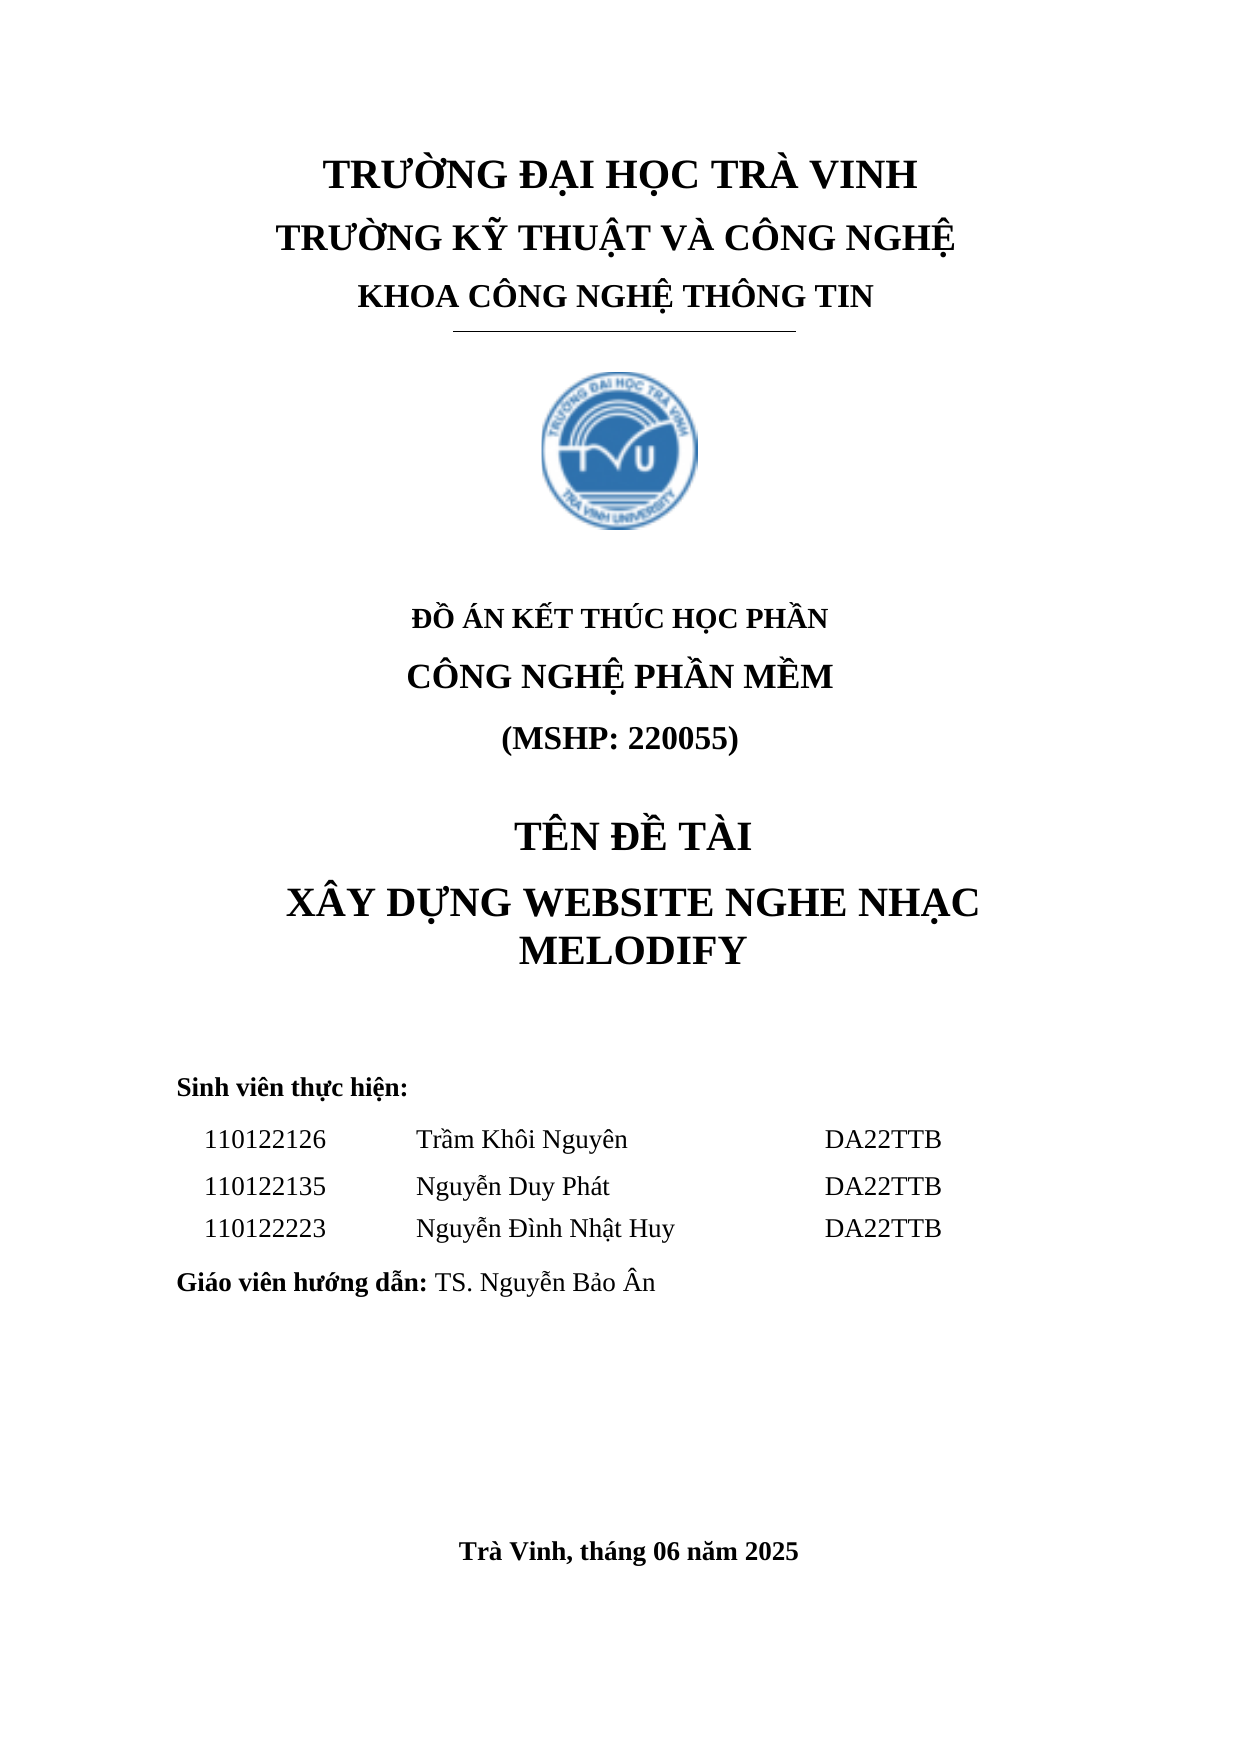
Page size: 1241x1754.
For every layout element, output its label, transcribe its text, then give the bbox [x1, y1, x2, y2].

table_header 110122126 [183, 1118, 401, 1161]
table_cell 110122135 [183, 1161, 401, 1205]
text Trà Vinh, tháng 06 năm 2025 [176, 1535, 1081, 1566]
text Giáo viên hướng dẫn: TS. Nguyễn Bảo Ân [162, 1266, 1090, 1298]
text TRƯỜNG KỸ THUẬT VÀ CÔNG NGHỆ [150, 216, 1081, 259]
table_cell DA22TTB [798, 1205, 1041, 1248]
text CÔNG NGHỆ PHẦN MỀM [150, 656, 1090, 696]
table_header Trầm Khôi Nguyên [401, 1118, 798, 1161]
title TÊN ĐỀ TÀI [176, 811, 1090, 859]
table_header DA22TTB [798, 1118, 1041, 1161]
table_cell Nguyễn Đình Nhật Huy [401, 1205, 798, 1248]
text (MSHP: 220055) [150, 718, 1090, 756]
text Sinh viên thực hiện: [150, 1071, 1090, 1102]
table_cell DA22TTB [798, 1161, 1041, 1205]
text ĐỒ ÁN KẾT THÚC HỌC PHẦN [150, 601, 1090, 635]
table_cell 110122223 [183, 1205, 401, 1248]
title XÂY DỰNG WEBSITE NGHE NHẠC MELODIFY [176, 877, 1090, 973]
text TRƯỜNG ĐẠI HỌC TRÀ VINH [150, 150, 1090, 198]
table_cell Nguyễn Duy Phát [401, 1161, 798, 1205]
picture [541, 372, 698, 530]
text KHOA CÔNG NGHỆ THÔNG TIN [150, 277, 1081, 315]
